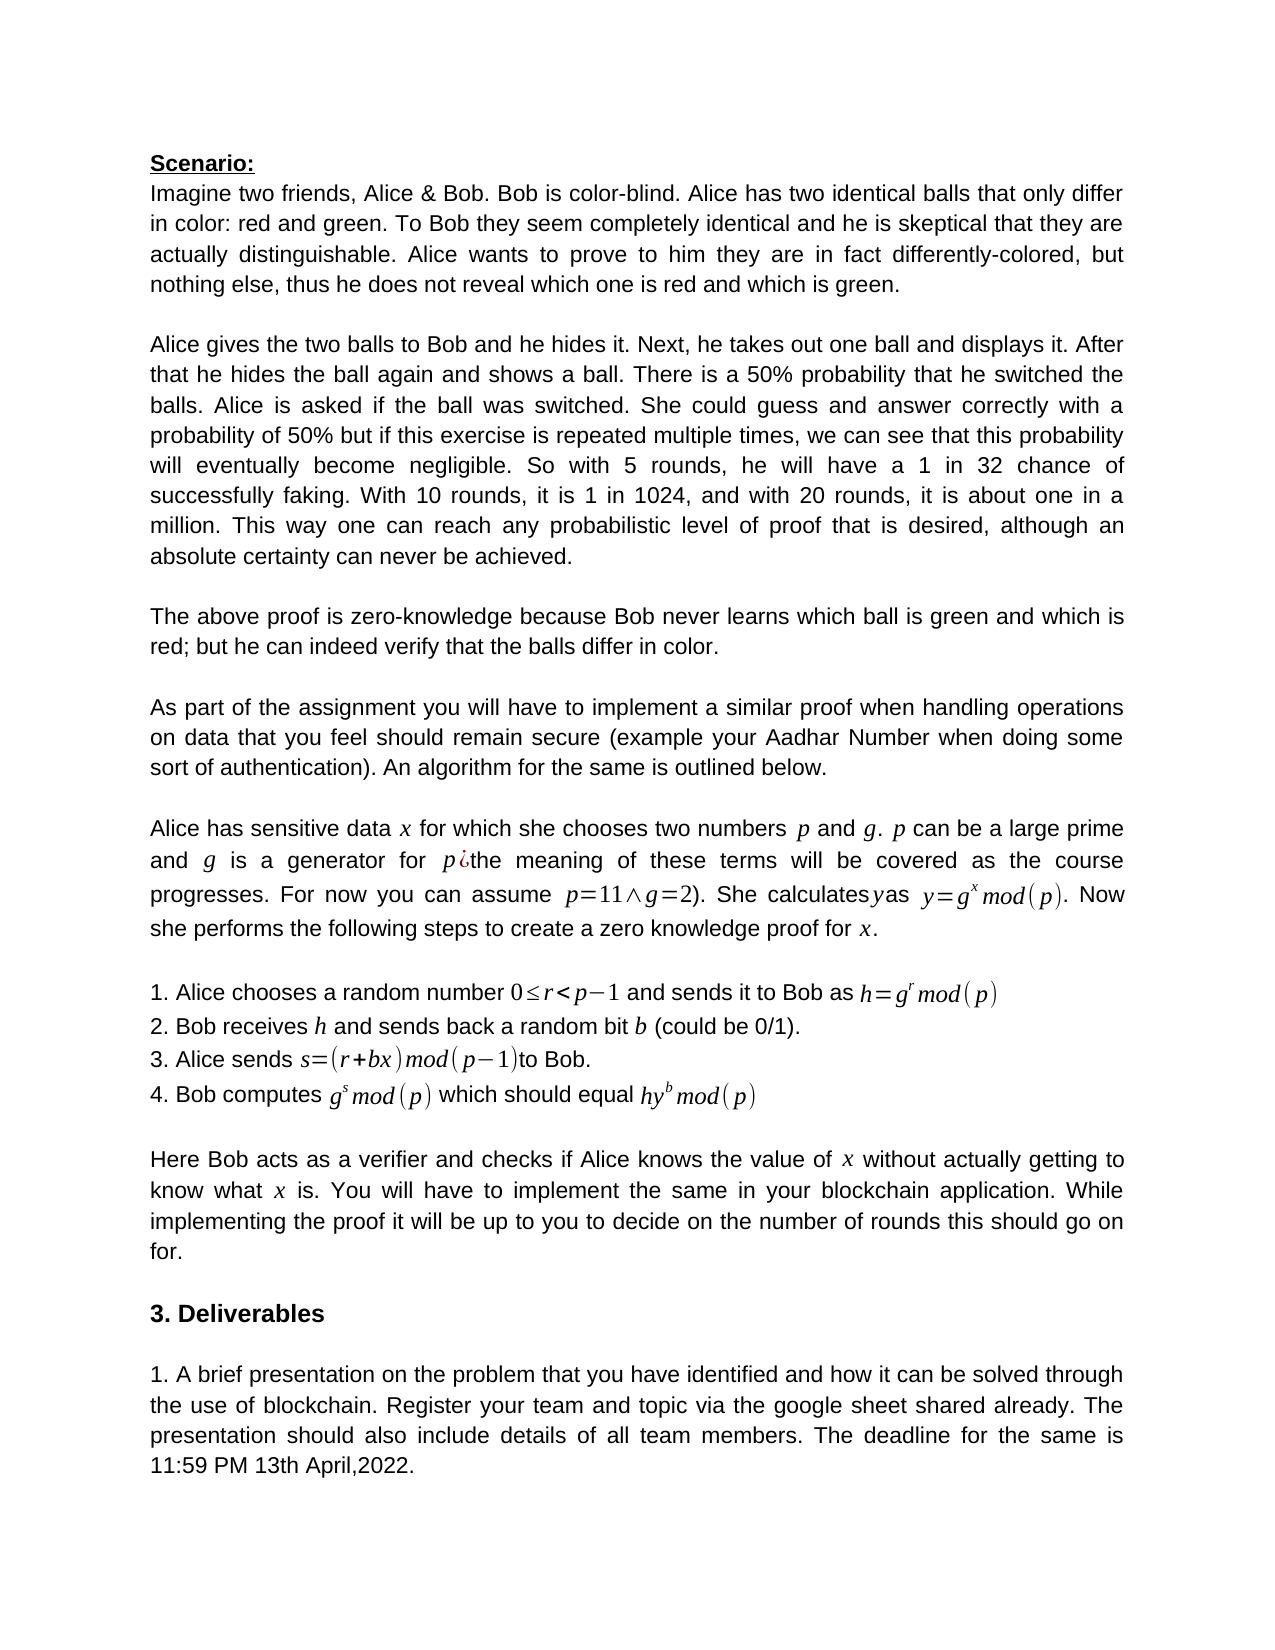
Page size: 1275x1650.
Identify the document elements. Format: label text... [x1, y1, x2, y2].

text 1. Alice chooses a random number and sends it to Bob as 2. Bob receives and sends back a random bit (could be 0/1). 3. Alice sends to Bob. 4. Bob computes which should equal [150, 946, 1125, 1111]
text Scenario: Imagine two friends, Alice & Bob. Bob is color-blind. Alice has two identical balls that only differ in color: red and green. To Bob they seem completely identical and he is skeptical that they are actually distinguishable. Alice wants to prove to him they are in fact differently-colored, but nothing else, thus he does not reveal which one is red and which is green. [150, 150, 1125, 297]
text 1. A brief presentation on the problem that you have identified and how it can be solved through the use of blockchain. Register your team and topic via the google sheet shared already. The presentation should also include details of all team members. The deadline for the same is 11:59 PM 13th April,2022. [150, 1361, 1125, 1478]
text Alice has sensitive data for which she chooses two numbers and . can be a large prime and is a generator for the meaning of these terms will be covered as the course progresses. For now you can assume ). She calculatesas . Now she performs the following steps to create a zero knowledge proof for . [150, 784, 1125, 942]
text Alice gives the two balls to Bob and he hides it. Next, he takes out one ball and displays it. After that he hides the ball again and shows a ball. There is a 50% probability that he switched the balls. Alice is asked if the ball was switched. She could guess and answer correctly with a probability of 50% but if this exercise is repeated multiple times, we can see that this probability will eventually become negligible. So with 5 rounds, he will have a 1 in 32 chance of successfully faking. With 10 rounds, it is 1 in 1024, and with 20 rounds, it is about one in a million. This way one can reach any probabilistic level of proof that is desired, although an absolute certainty can never be achieved. [150, 301, 1125, 569]
text 3. Deliverables [150, 1298, 1125, 1357]
text As part of the assignment you will have to implement a similar proof when handling operations on data that you feel should remain secure (example your Aadhar Number when doing some sort of authentication). An algorithm for the same is outlined below. [150, 663, 1125, 781]
text Here Bob acts as a verifier and checks if Alice knows the value of without actually getting to know what is. You will have to implement the same in your blockchain application. While implementing the proof it will be up to you to decide on the number of rounds this should go on for. [150, 1115, 1125, 1264]
text The above proof is zero-knowledge because Bob never learns which ball is green and which is red; but he can indeed verify that the balls differ in color. [150, 573, 1125, 660]
